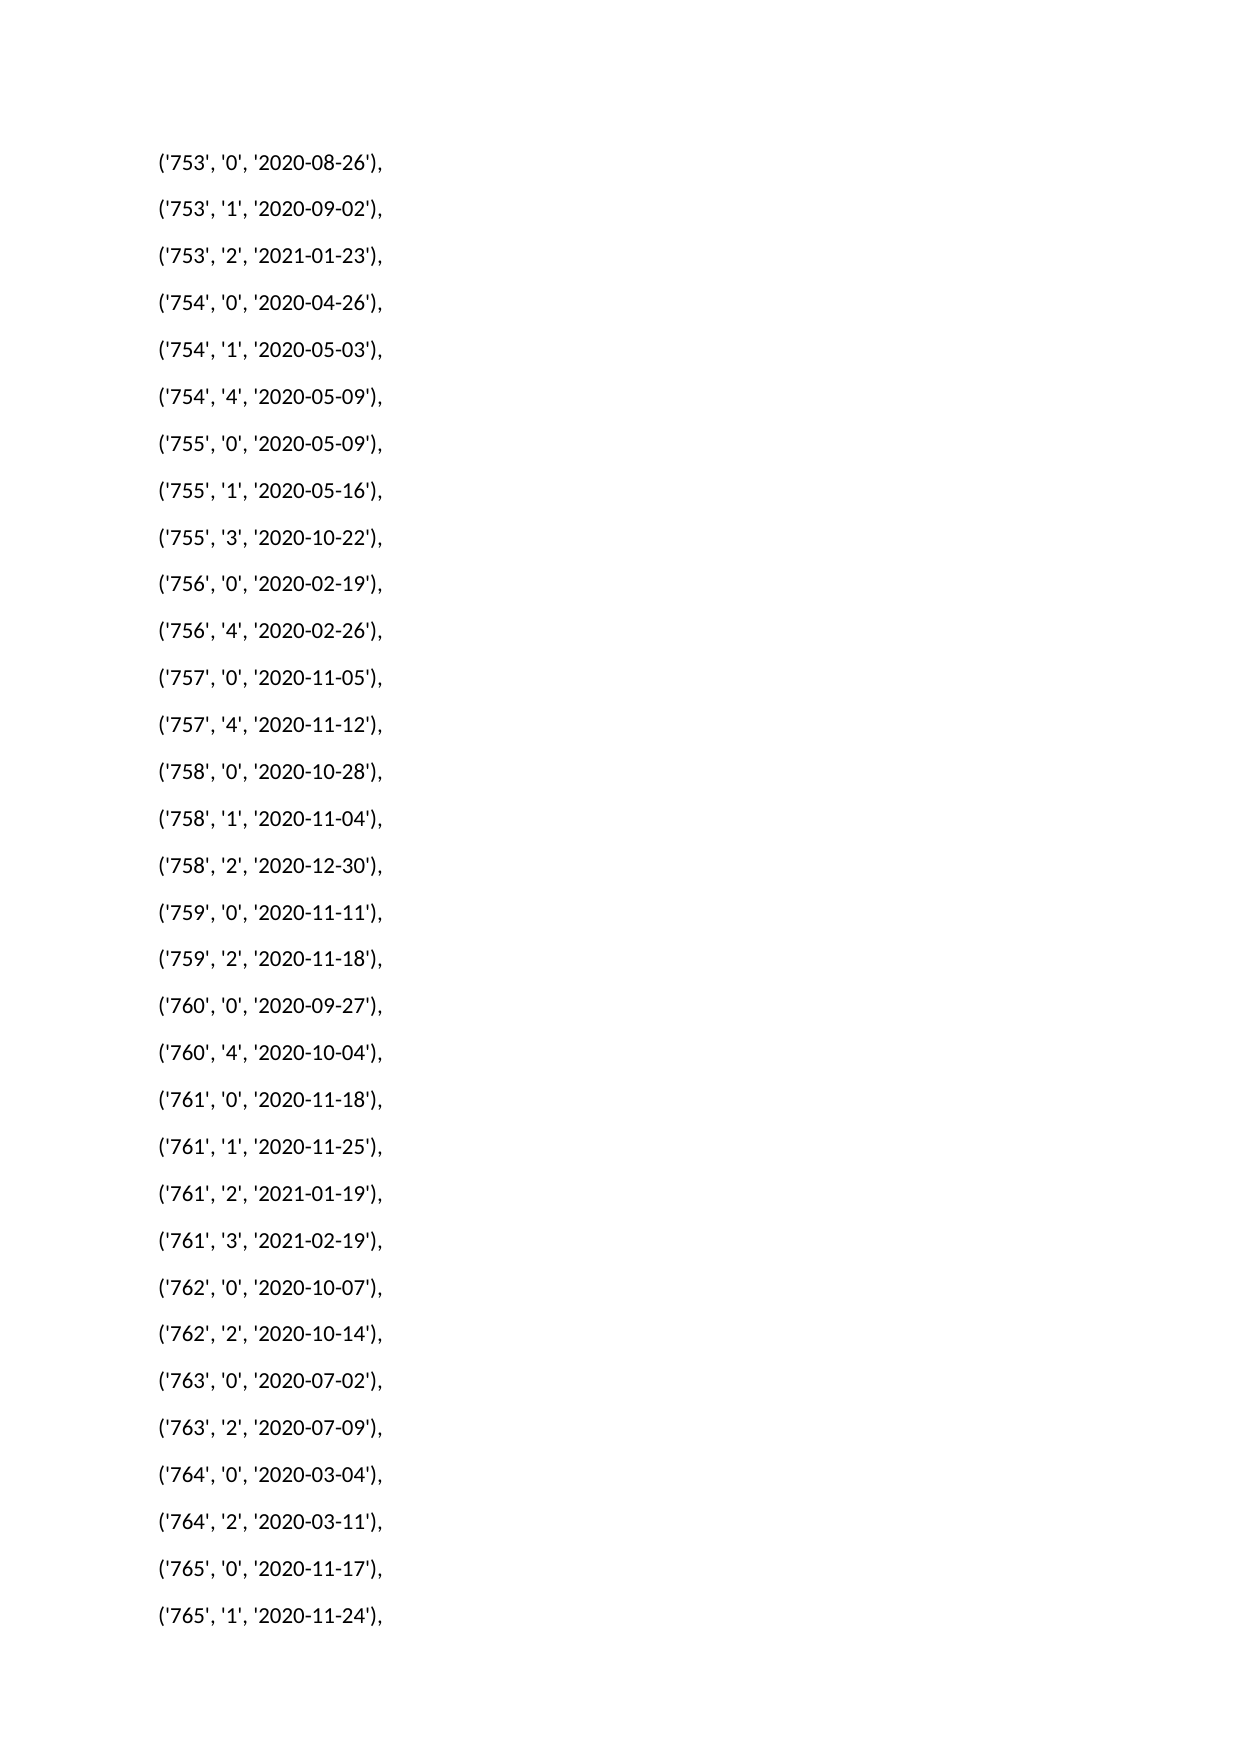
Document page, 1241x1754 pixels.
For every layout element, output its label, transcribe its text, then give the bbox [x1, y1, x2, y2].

text ('763', '0', '2020-07-02'), [148, 1366, 1093, 1394]
text ('761', '1', '2020-11-25'), [148, 1132, 1093, 1160]
text ('755', '3', '2020-10-22'), [148, 523, 1093, 551]
text ('755', '1', '2020-05-16'), [148, 476, 1093, 504]
text ('761', '2', '2021-01-19'), [148, 1179, 1093, 1207]
text ('761', '3', '2021-02-19'), [148, 1226, 1093, 1254]
text ('754', '0', '2020-04-26'), [148, 288, 1093, 316]
text ('758', '1', '2020-11-04'), [148, 804, 1093, 832]
text ('765', '1', '2020-11-24'), [148, 1601, 1093, 1629]
text ('753', '2', '2021-01-23'), [148, 241, 1093, 269]
text ('762', '0', '2020-10-07'), [148, 1273, 1093, 1301]
text ('758', '2', '2020-12-30'), [148, 851, 1093, 879]
text ('765', '0', '2020-11-17'), [148, 1554, 1093, 1582]
text ('753', '0', '2020-08-26'), [148, 148, 1093, 176]
text ('760', '4', '2020-10-04'), [148, 1038, 1093, 1066]
text ('757', '4', '2020-11-12'), [148, 710, 1093, 738]
text ('755', '0', '2020-05-09'), [148, 429, 1093, 457]
text ('754', '1', '2020-05-03'), [148, 335, 1093, 363]
text ('757', '0', '2020-11-05'), [148, 663, 1093, 691]
text ('754', '4', '2020-05-09'), [148, 382, 1093, 410]
text ('759', '0', '2020-11-11'), [148, 898, 1093, 926]
text ('753', '1', '2020-09-02'), [148, 194, 1093, 222]
text ('758', '0', '2020-10-28'), [148, 757, 1093, 785]
text ('764', '2', '2020-03-11'), [148, 1507, 1093, 1535]
text ('761', '0', '2020-11-18'), [148, 1085, 1093, 1113]
text ('760', '0', '2020-09-27'), [148, 991, 1093, 1019]
text ('763', '2', '2020-07-09'), [148, 1413, 1093, 1441]
text ('762', '2', '2020-10-14'), [148, 1319, 1093, 1347]
text ('759', '2', '2020-11-18'), [148, 944, 1093, 972]
text ('764', '0', '2020-03-04'), [148, 1460, 1093, 1488]
text ('756', '4', '2020-02-26'), [148, 616, 1093, 644]
text ('756', '0', '2020-02-19'), [148, 569, 1093, 597]
